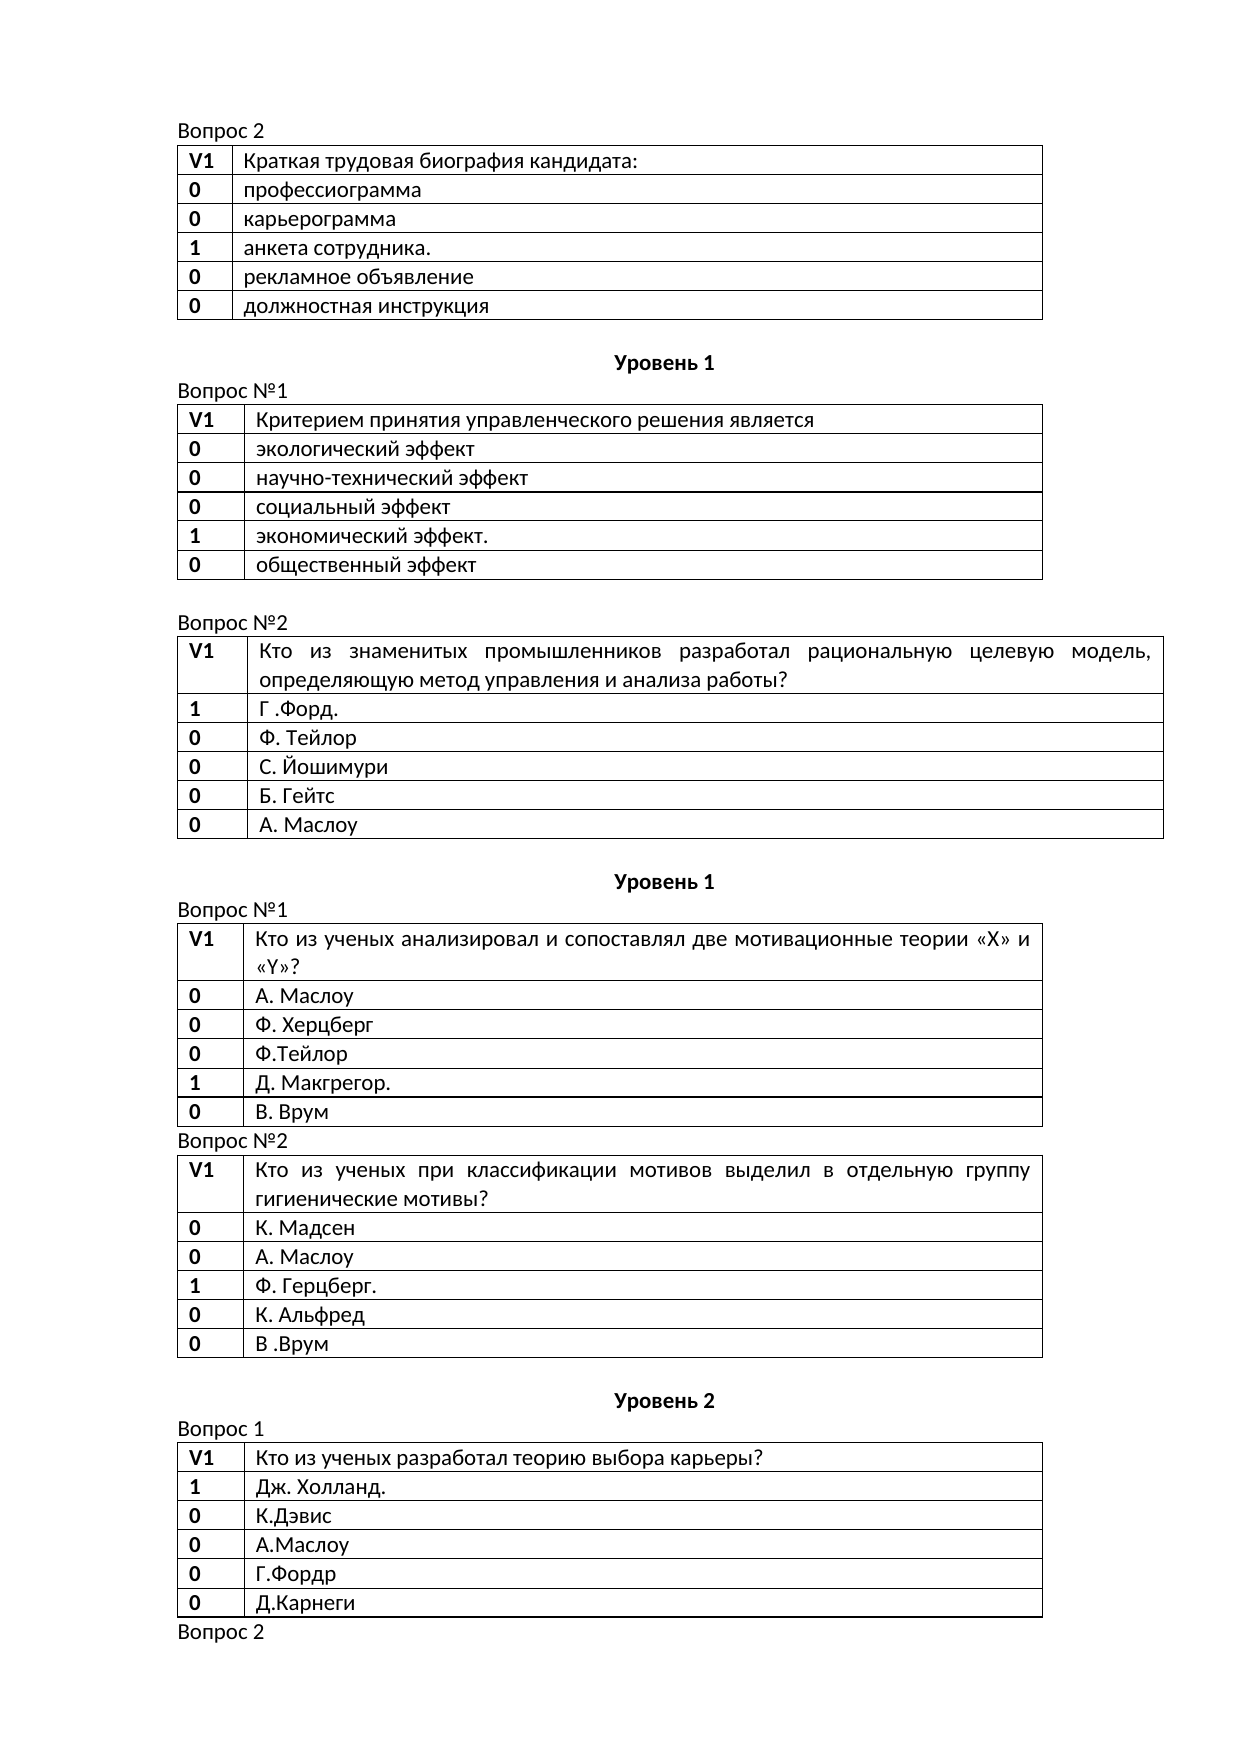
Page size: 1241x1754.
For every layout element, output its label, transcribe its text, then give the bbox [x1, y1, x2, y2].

table_cell 0 [178, 752, 247, 780]
table_header Краткая трудовая биография кандидата: [233, 146, 1042, 174]
table_cell К. Мадсен [244, 1213, 1042, 1241]
table_cell экономический эффект. [245, 521, 1042, 549]
table_cell общественный эффект [245, 551, 1042, 578]
table_cell 1 [178, 1069, 243, 1096]
table_cell Дж. Холланд. [245, 1472, 1042, 1500]
table_cell экологический эффект [245, 434, 1042, 462]
table_cell 0 [178, 1039, 243, 1067]
table_cell 1 [178, 233, 232, 261]
table_cell А. Маслоу [248, 810, 1163, 838]
table_cell профессиограмма [233, 175, 1042, 203]
table_cell 0 [178, 551, 244, 578]
table_cell Ф. Герцберг. [244, 1271, 1042, 1299]
table_cell должностная инструкция [233, 291, 1042, 319]
table_cell 0 [178, 781, 247, 809]
table_cell Д.Карнеги [245, 1589, 1042, 1616]
table_cell 0 [178, 1501, 244, 1529]
text Вопрос 2 [177, 1617, 1152, 1646]
table_cell 0 [178, 981, 243, 1009]
table_cell Ф. Тейлор [248, 723, 1163, 751]
table_cell 1 [178, 1271, 243, 1299]
table_cell 0 [178, 1329, 243, 1357]
table_cell А. Маслоу [244, 1242, 1042, 1270]
table_cell 0 [178, 204, 232, 232]
table_cell анкета сотрудника. [233, 233, 1042, 261]
table_cell социальный эффект [245, 493, 1042, 520]
table_cell Г.Фордр [245, 1559, 1042, 1587]
table_cell 0 [178, 1098, 243, 1126]
table_cell В .Врум [244, 1329, 1042, 1357]
text Вопрос №2 [177, 1127, 1152, 1154]
text Вопрос №1 [177, 895, 1152, 923]
text Уровень 1 [177, 867, 1152, 895]
text Уровень 1 [177, 348, 1152, 376]
table_cell 1 [178, 1472, 244, 1500]
table_header V1 [178, 924, 243, 980]
table_cell научно-технический эффект [245, 463, 1042, 491]
text Уровень 2 [177, 1386, 1152, 1414]
table_cell 0 [178, 463, 244, 491]
table_cell карьерограмма [233, 204, 1042, 232]
table_cell Д. Макгрегор. [244, 1069, 1042, 1096]
table_header Критерием принятия управленческого решения является [245, 405, 1042, 433]
table_cell 0 [178, 810, 247, 838]
table_cell 0 [178, 291, 232, 319]
table_cell 0 [178, 493, 244, 520]
table_header Кто из ученых разработал теорию выбора карьеры? [245, 1443, 1042, 1471]
table_header Кто из знаменитых промышленников разработал рациональную целевую модель, определяющую метод управления и анализа работы? [248, 637, 1163, 693]
table_cell 1 [178, 521, 244, 549]
table_cell 0 [178, 723, 247, 751]
table_cell 0 [178, 1530, 244, 1558]
table_cell 0 [178, 1589, 244, 1616]
table_header V1 [178, 637, 247, 693]
table_cell 0 [178, 175, 232, 203]
table_cell 0 [178, 262, 232, 290]
table_cell 0 [178, 1242, 243, 1270]
table_cell 0 [178, 434, 244, 462]
text Вопрос №2 [177, 608, 1152, 636]
table_cell рекламное объявление [233, 262, 1042, 290]
table_cell Ф. Херцберг [244, 1010, 1042, 1038]
table_cell 0 [178, 1300, 243, 1328]
text Вопрос №1 [177, 376, 1152, 404]
table_cell 0 [178, 1213, 243, 1241]
table_header Кто из ученых анализировал и сопоставлял две мотивационные теории «X» и «Y»? [244, 924, 1042, 980]
table_cell 0 [178, 1010, 243, 1038]
table_cell Ф.Тейлор [244, 1039, 1042, 1067]
table_cell Г .Форд. [248, 694, 1163, 722]
table_cell Б. Гейтс [248, 781, 1163, 809]
table_cell В. Врум [244, 1098, 1042, 1126]
table_header V1 [178, 1156, 243, 1212]
table_cell К. Альфред [244, 1300, 1042, 1328]
table_cell 0 [178, 1559, 244, 1587]
table_cell 1 [178, 694, 247, 722]
text Вопрос 2 [177, 117, 1152, 145]
table_cell А.Маслоу [245, 1530, 1042, 1558]
table_header V1 [178, 1443, 244, 1471]
text Вопрос 1 [177, 1414, 1152, 1442]
table_header V1 [178, 405, 244, 433]
table_header V1 [178, 146, 232, 174]
table_header Кто из ученых при классификации мотивов выделил в отдельную группу гигиенические мотивы? [244, 1156, 1042, 1212]
table_cell А. Маслоу [244, 981, 1042, 1009]
table_cell С. Йошимури [248, 752, 1163, 780]
table_cell К.Дэвис [245, 1501, 1042, 1529]
